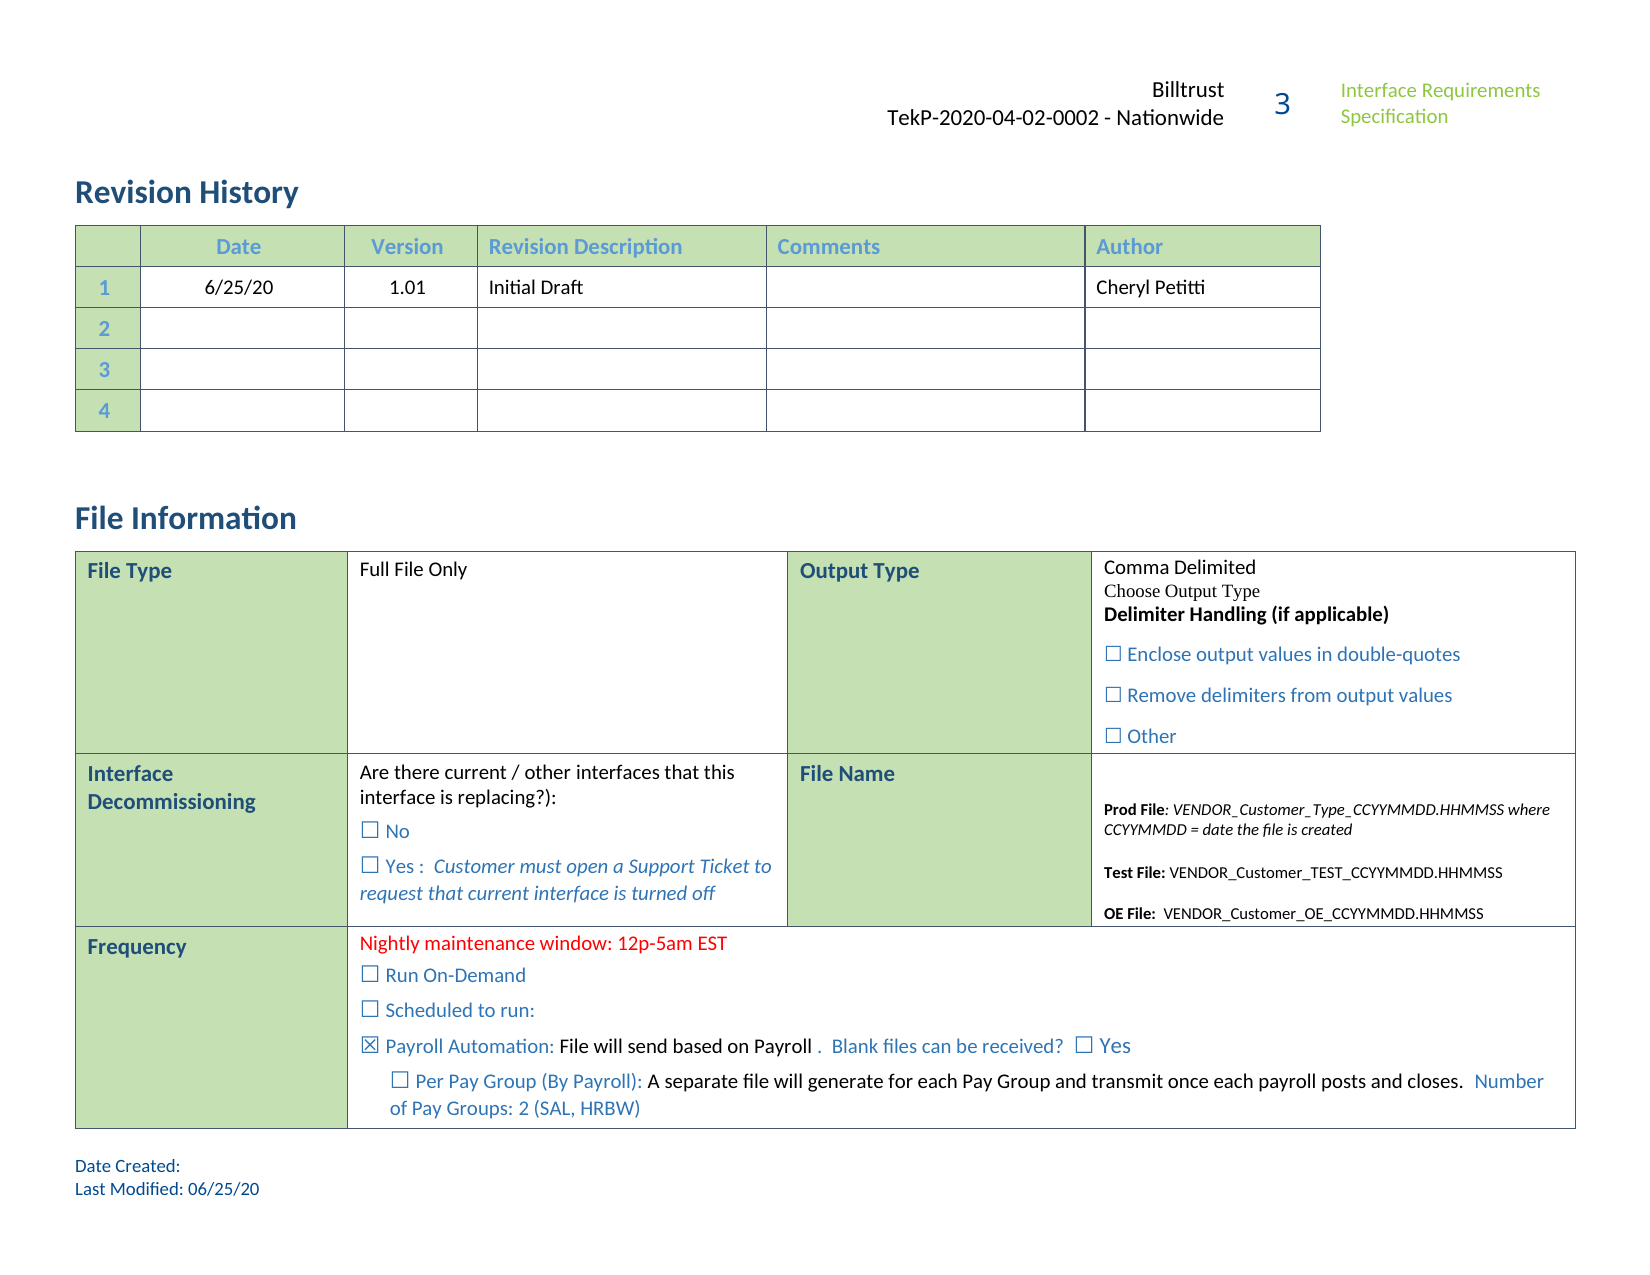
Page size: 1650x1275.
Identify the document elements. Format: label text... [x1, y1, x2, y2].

table_header File Type [76, 552, 347, 753]
table_cell [345, 308, 477, 348]
table_cell Initial Draft [478, 267, 766, 307]
table_header Date [141, 226, 344, 266]
table_cell 6/25/20 [141, 267, 344, 307]
table_header [348, 552, 787, 753]
table_cell [141, 349, 344, 389]
table_cell Are there current / other interfaces that this interface is replacing?): No Yes : Customer must open a Support Ticket to request that current interface is turned off [348, 754, 787, 926]
table_cell [478, 390, 766, 431]
table_cell [345, 349, 477, 389]
table_header Version [345, 226, 477, 266]
table_cell File Name [788, 754, 1091, 926]
table_cell 2 [76, 308, 140, 348]
table_cell [478, 308, 766, 348]
table_cell Cheryl Petitti [1086, 267, 1320, 307]
table_cell [1086, 349, 1320, 389]
table_cell [141, 390, 344, 431]
table_cell [767, 267, 1084, 307]
table_header [76, 226, 140, 266]
table_header Output Type [788, 552, 1091, 753]
table_cell 1 [76, 267, 140, 307]
table_cell [141, 308, 344, 348]
table_cell [1086, 308, 1320, 348]
table_cell [345, 390, 477, 431]
table_header Delimiter Handling (if applicable) Enclose output values in double-quotes Remove delimiters from output values Other [1092, 552, 1575, 753]
table_header Author [1086, 226, 1320, 266]
table_cell 3 [76, 349, 140, 389]
table_cell [1086, 390, 1320, 431]
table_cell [348, 927, 1575, 1128]
table_cell [767, 308, 1084, 348]
table_cell Frequency [76, 927, 347, 1128]
table_cell [767, 349, 1084, 389]
table_header Comments [767, 226, 1084, 266]
table_cell Prod File: VENDOR_Customer_Type_CCYYMMDD.HHMMSS where CCYYMMDD = date the file is created Test File: VENDOR_Customer_TEST_CCYYMMDD.HHMMSS OE File: VENDOR_Customer_OE_CCYYMMDD.HHMMSS [1092, 754, 1575, 926]
table_cell [767, 390, 1084, 431]
table_cell 1.01 [345, 267, 477, 307]
subtitle Revision History [75, 172, 1575, 212]
table_cell Interface Decommissioning [76, 754, 347, 926]
table_cell 4 [76, 390, 140, 431]
table_header Revision Description [478, 226, 766, 266]
table_cell [478, 349, 766, 389]
subtitle File Information [75, 497, 1575, 538]
